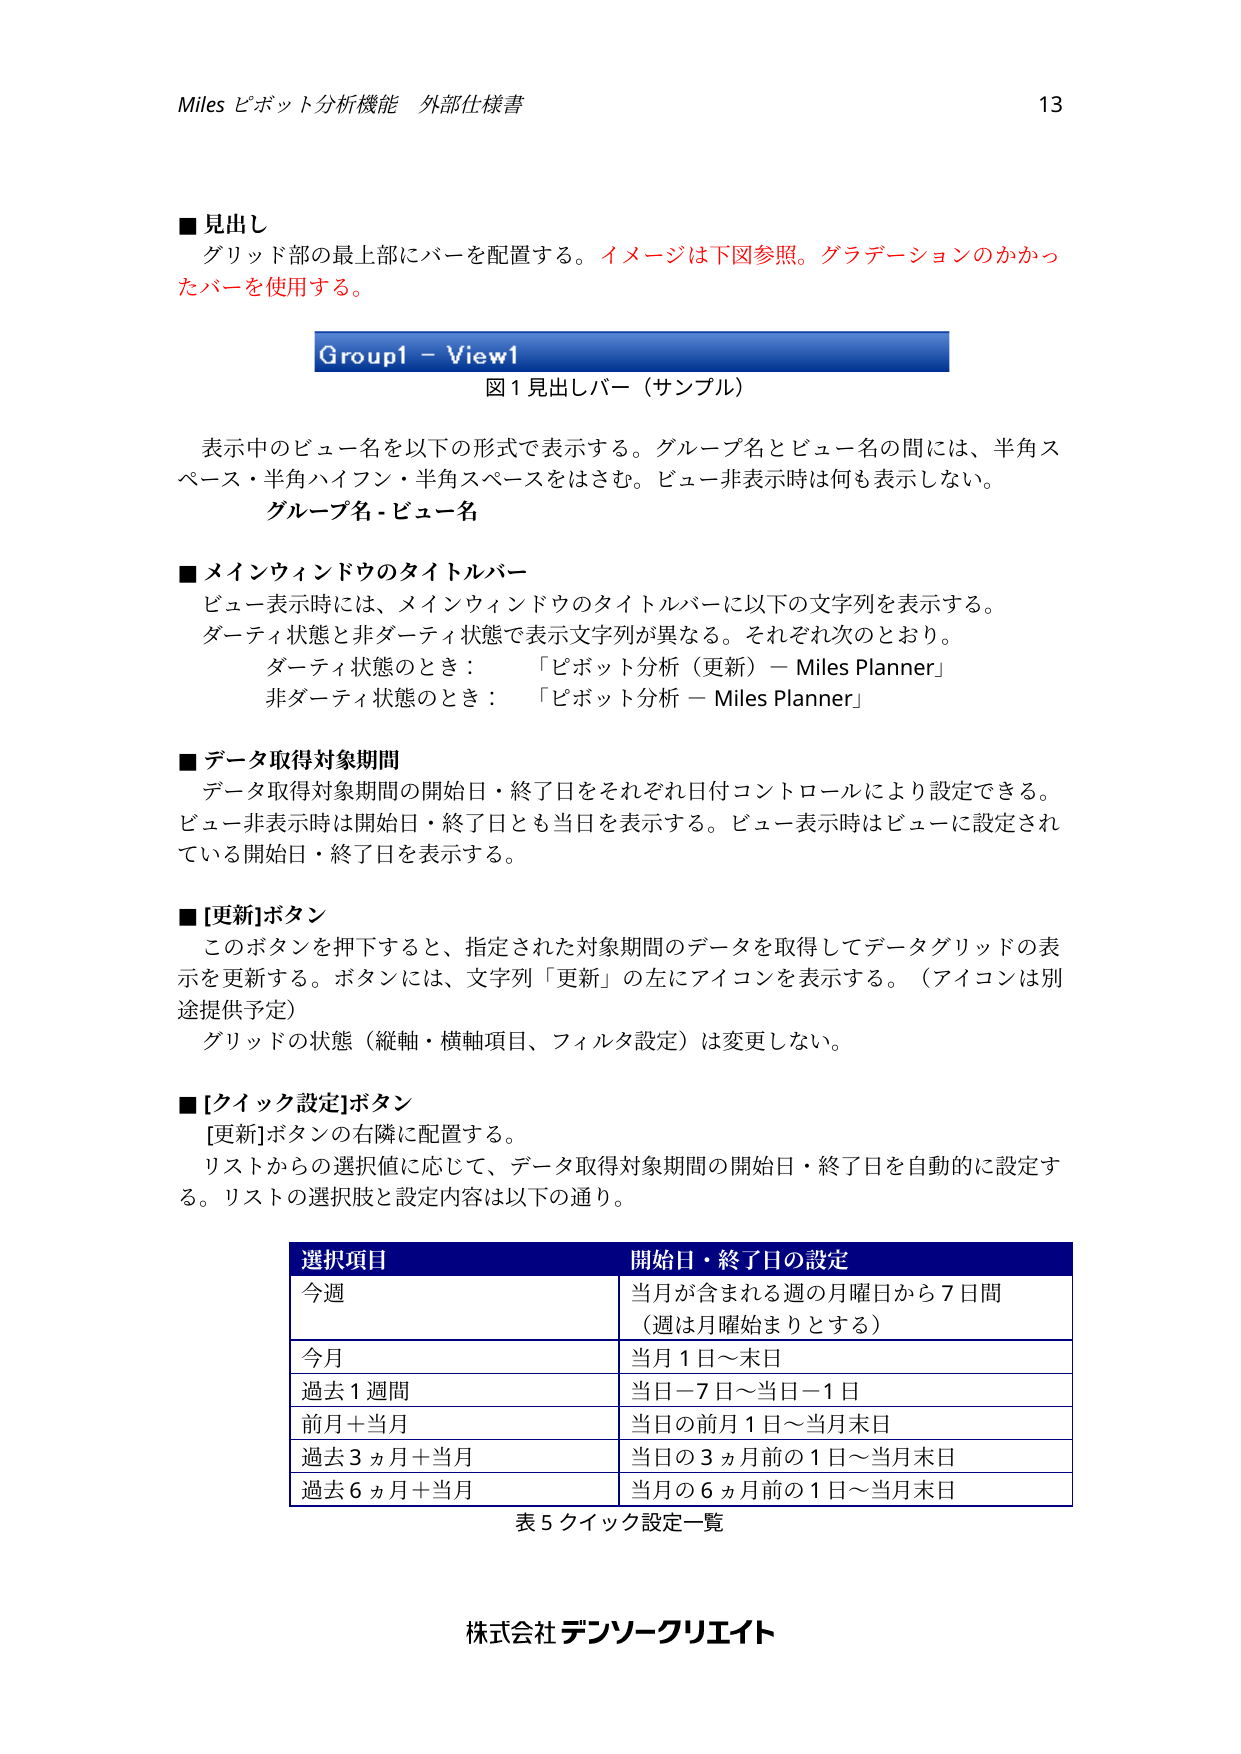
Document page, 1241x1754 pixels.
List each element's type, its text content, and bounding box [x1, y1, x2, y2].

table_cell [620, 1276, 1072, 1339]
text リストからの選択値に応じて、データ取得対象期間の開始日・終了日を自動的に設定する。リストの選択肢と設定内容は以下の通り。 [177, 1149, 1063, 1212]
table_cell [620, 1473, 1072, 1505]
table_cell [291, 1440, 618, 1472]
text このボタンを押下すると、指定された対象期間のデータを取得してデータグリッドの表示を更新する。ボタンには、文字列「更新」の左にアイコンを表示する。（アイコンは別途提供予定） [177, 930, 1063, 1024]
text 非ダーティ状態のとき： 「ピボット分析 － Miles Planner」 [177, 682, 1063, 713]
text データ取得対象期間の開始日・終了日をそれぞれ日付コントロールにより設定できる。ビュー非表示時は開始日・終了日とも当日を表示する。ビュー表示時はビューに設定されている開始日・終了日を表示する。 [177, 774, 1063, 869]
text [更新]ボタンの右隣に配置する。 [177, 1117, 1063, 1149]
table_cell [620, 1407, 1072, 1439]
text ビュー表示時には、メインウィンドウのタイトルバーに以下の文字列を表示する。 [177, 587, 1063, 618]
text ダーティ状態のとき： 「ピボット分析（更新）－ Miles Planner」 [177, 650, 1063, 682]
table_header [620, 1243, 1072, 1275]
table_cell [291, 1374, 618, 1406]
text グリッド部の最上部にバーを配置する。イメージは下図参照。グラデーションのかかったバーを使用する。 [177, 238, 1063, 301]
text 表示中のビュー名を以下の形式で表示する。グループ名とビュー名の間には、半角スペース・半角ハイフン・半角スペースをはさむ。ビュー非表示時は何も表示しない。 [177, 431, 1063, 494]
text グループ名 - ビュー名 [177, 494, 1063, 526]
subtitle [クイック設定]ボタン [177, 1086, 1063, 1117]
picture [314, 331, 950, 372]
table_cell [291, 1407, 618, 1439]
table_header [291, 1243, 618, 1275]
text ダーティ状態と非ダーティ状態で表示文字列が異なる。それぞれ次のとおり。 [177, 618, 1063, 650]
picture [466, 1620, 774, 1644]
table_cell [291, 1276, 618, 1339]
text グリッドの状態（縦軸・横軸項目、フィルタ設定）は変更しない。 [177, 1024, 1063, 1056]
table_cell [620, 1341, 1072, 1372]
subtitle データ取得対象期間 [177, 743, 1063, 774]
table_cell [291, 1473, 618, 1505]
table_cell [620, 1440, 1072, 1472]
subtitle [更新]ボタン [177, 899, 1063, 930]
subtitle 見出し [177, 207, 1063, 238]
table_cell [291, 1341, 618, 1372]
subtitle メインウィンドウのタイトルバー [177, 556, 1063, 587]
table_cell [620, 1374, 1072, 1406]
text 図1 見出しバー（サンプル） [177, 371, 1063, 401]
text 表5 クイック設定一覧 [177, 1506, 1063, 1537]
